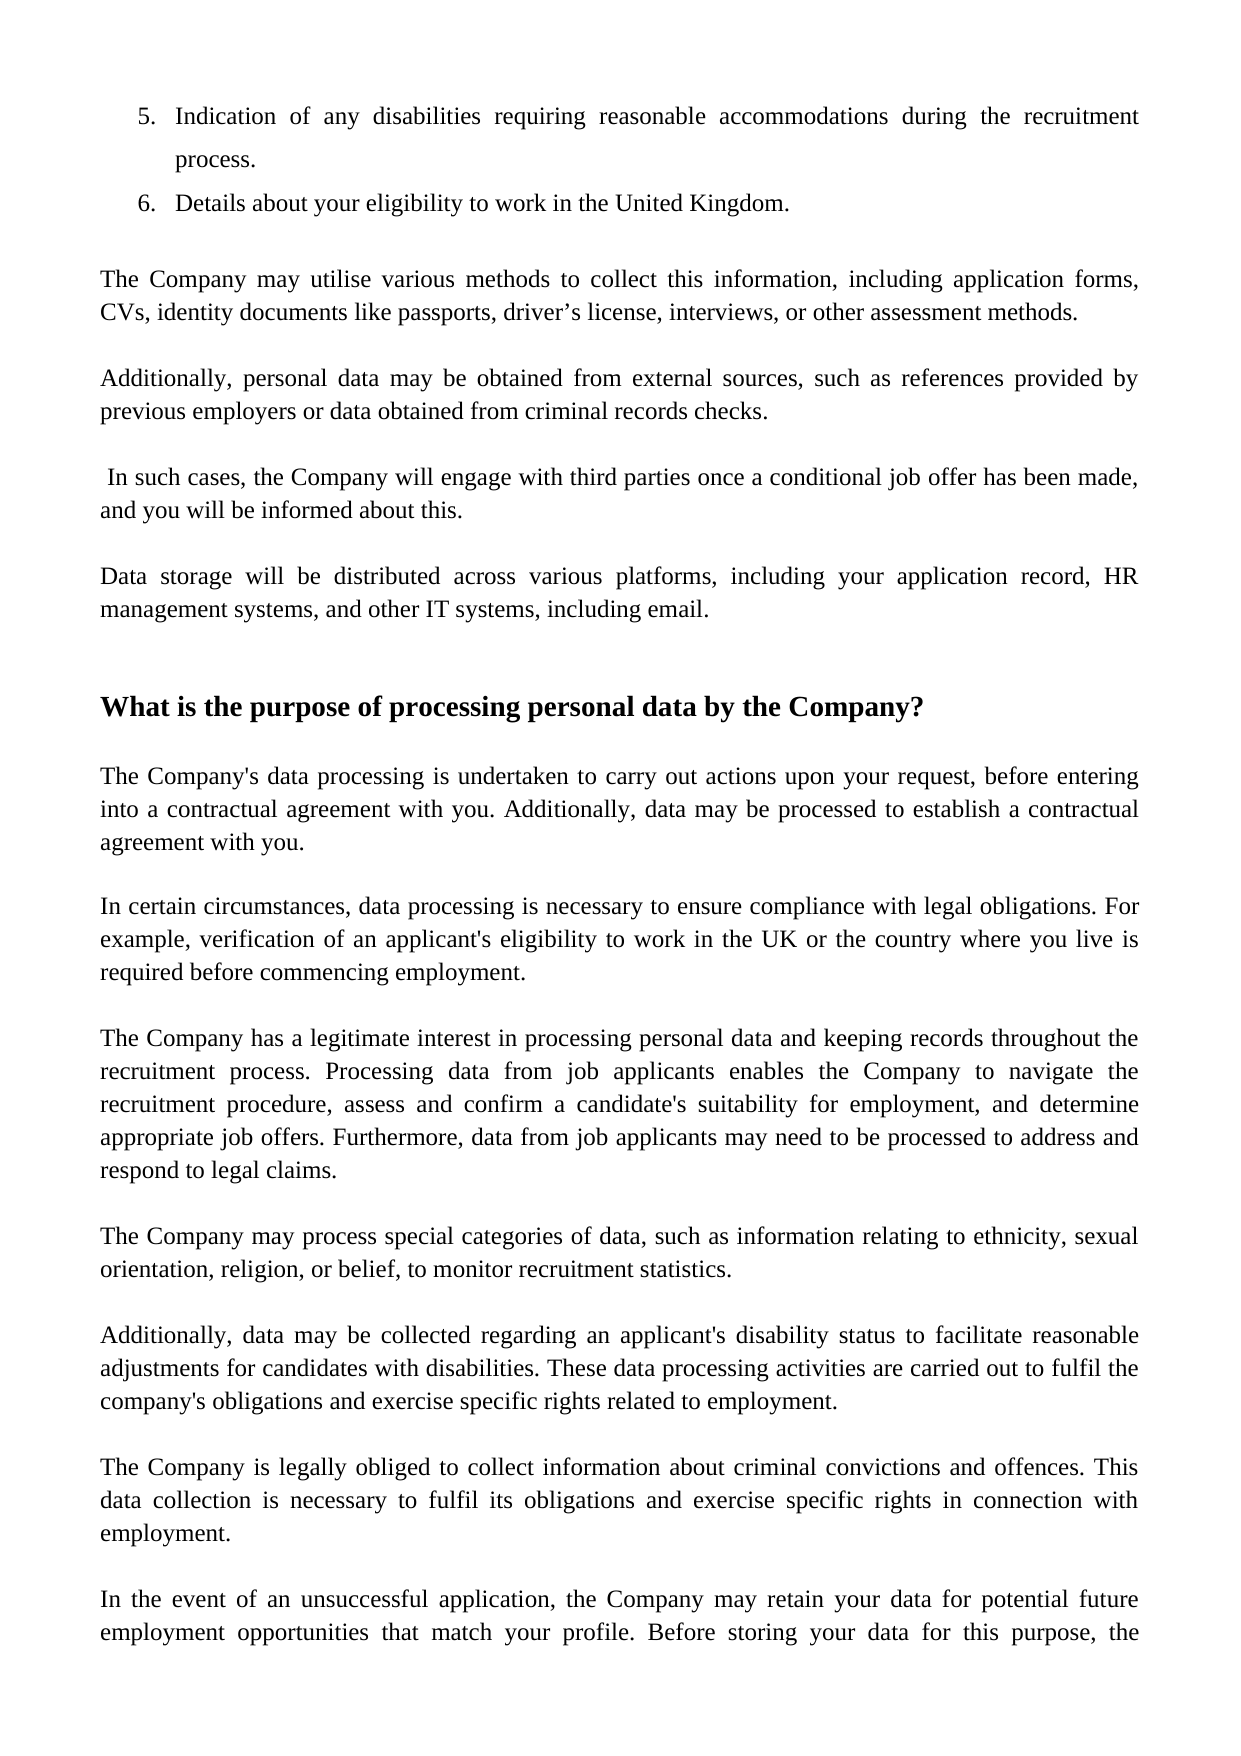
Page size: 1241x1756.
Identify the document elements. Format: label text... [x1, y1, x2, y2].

list Details about your eligibility to work in the United Kingdom. [137, 188, 1140, 216]
text What is the purpose of processing personal data by the Company? [100, 689, 1128, 723]
text The Company's data processing is undertaken to carry out actions upon your request, before entering into a contractual agreement with you. Additionally, data may be processed to establish a contractual agreement with you. [100, 761, 1140, 856]
text Additionally, data may be collected regarding an applicant's disability status to facilitate reasonable adjustments for candidates with disabilities. These data processing activities are carried out to fulfil the company's obligations and exercise specific rights related to employment. [100, 1320, 1140, 1415]
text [100, 1584, 1140, 1646]
text In such cases, the Company will engage with third parties once a conditional job offer has been made, and you will be informed about this. [100, 462, 1140, 524]
list Indication of any disabilities requiring reasonable accommodations during the recruitment process. [137, 101, 1140, 173]
text The Company has a legitimate interest in processing personal data and keeping records throughout the recruitment process. Processing data from job applicants enables the Company to navigate the recruitment procedure, assess and confirm a candidate's suitability for employment, and determine appropriate job offers. Furthermore, data from job applicants may need to be processed to address and respond to legal claims. [100, 1023, 1140, 1184]
text The Company may utilise various methods to collect this information, including application forms, CVs, identity documents like passports, driver’s license, interviews, or other assessment methods. [100, 264, 1140, 326]
text The Company is legally obliged to collect information about criminal convictions and offences. This data collection is necessary to fulfil its obligations and exercise specific rights in connection with employment. [100, 1452, 1140, 1547]
text Data storage will be distributed across various platforms, including your application record, HR management systems, and other IT systems, including email. [100, 561, 1140, 623]
text In certain circumstances, data processing is necessary to ensure compliance with legal obligations. For example, verification of an applicant's eligibility to work in the UK or the country where you live is required before commencing employment. [100, 891, 1140, 986]
text The Company may process special categories of data, such as information relating to ethnicity, sexual orientation, religion, or belief, to monitor recruitment statistics. [100, 1221, 1140, 1283]
text Additionally, personal data may be obtained from external sources, such as references provided by previous employers or data obtained from criminal records checks. [100, 363, 1140, 424]
